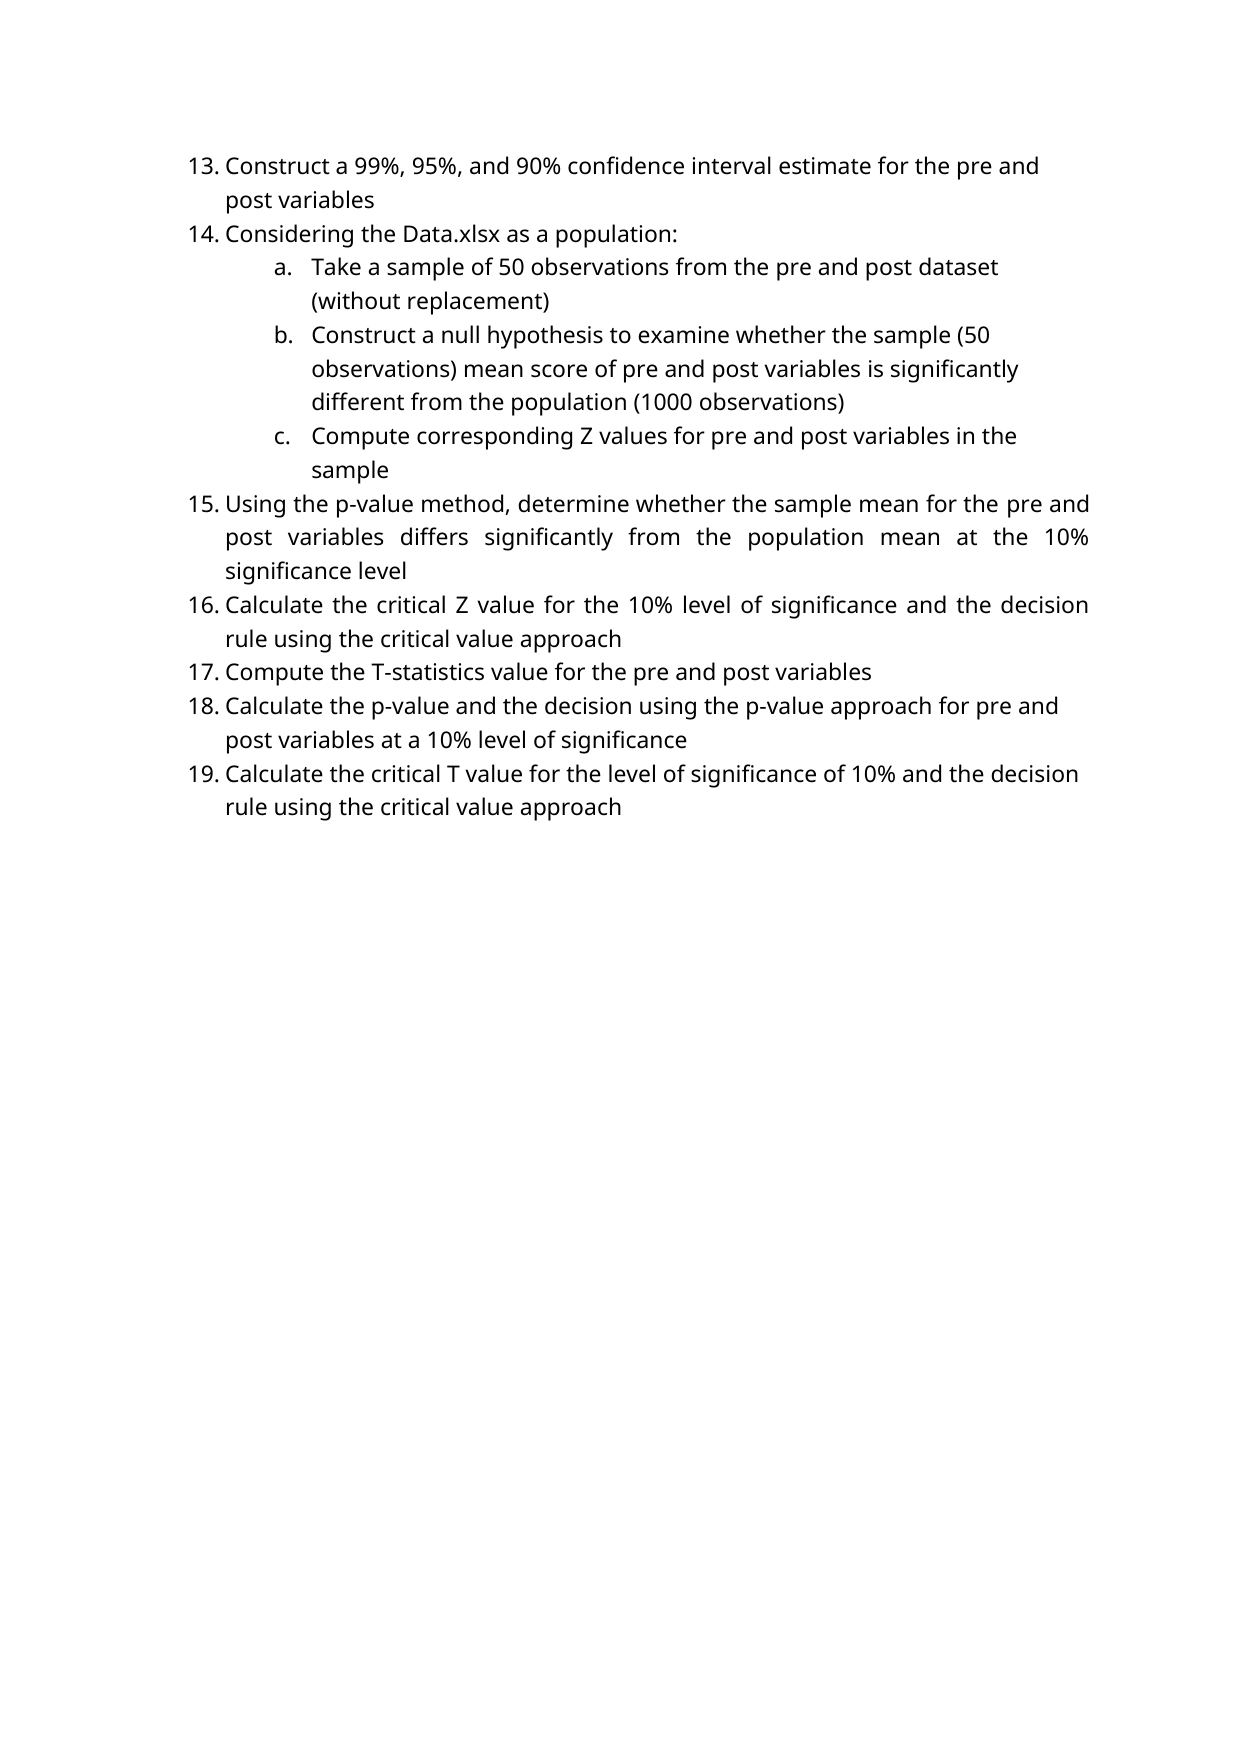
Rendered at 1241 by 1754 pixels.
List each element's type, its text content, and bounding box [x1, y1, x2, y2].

list Calculate the critical Z value for the 10% level of significance and the decision rule using the critical value approach [187, 589, 1090, 654]
list Construct a 99%, 95%, and 90% confidence interval estimate for the pre and post variables [187, 150, 1090, 215]
list Using the p-value method, determine whether the sample mean for the pre and post variables differs significantly from the population mean at the 10% significance level [187, 487, 1090, 586]
list Considering the Data.xlsx as a population: [187, 217, 1090, 249]
list Construct a null hypothesis to examine whether the sample (50 observations) mean score of pre and post variables is significantly different from the population (1000 observations) [273, 319, 1090, 417]
list Take a sample of 50 observations from the pre and post dataset (without replacement) [273, 251, 1090, 316]
list Compute the T-statistics value for the pre and post variables [187, 656, 1090, 687]
list Calculate the p-value and the decision using the p-value approach for pre and post variables at a 10% level of significance [187, 690, 1090, 755]
list Compute corresponding Z values for pre and post variables in the sample [273, 420, 1090, 485]
list Calculate the critical T value for the level of significance of 10% and the decision rule using the critical value approach [187, 757, 1090, 822]
